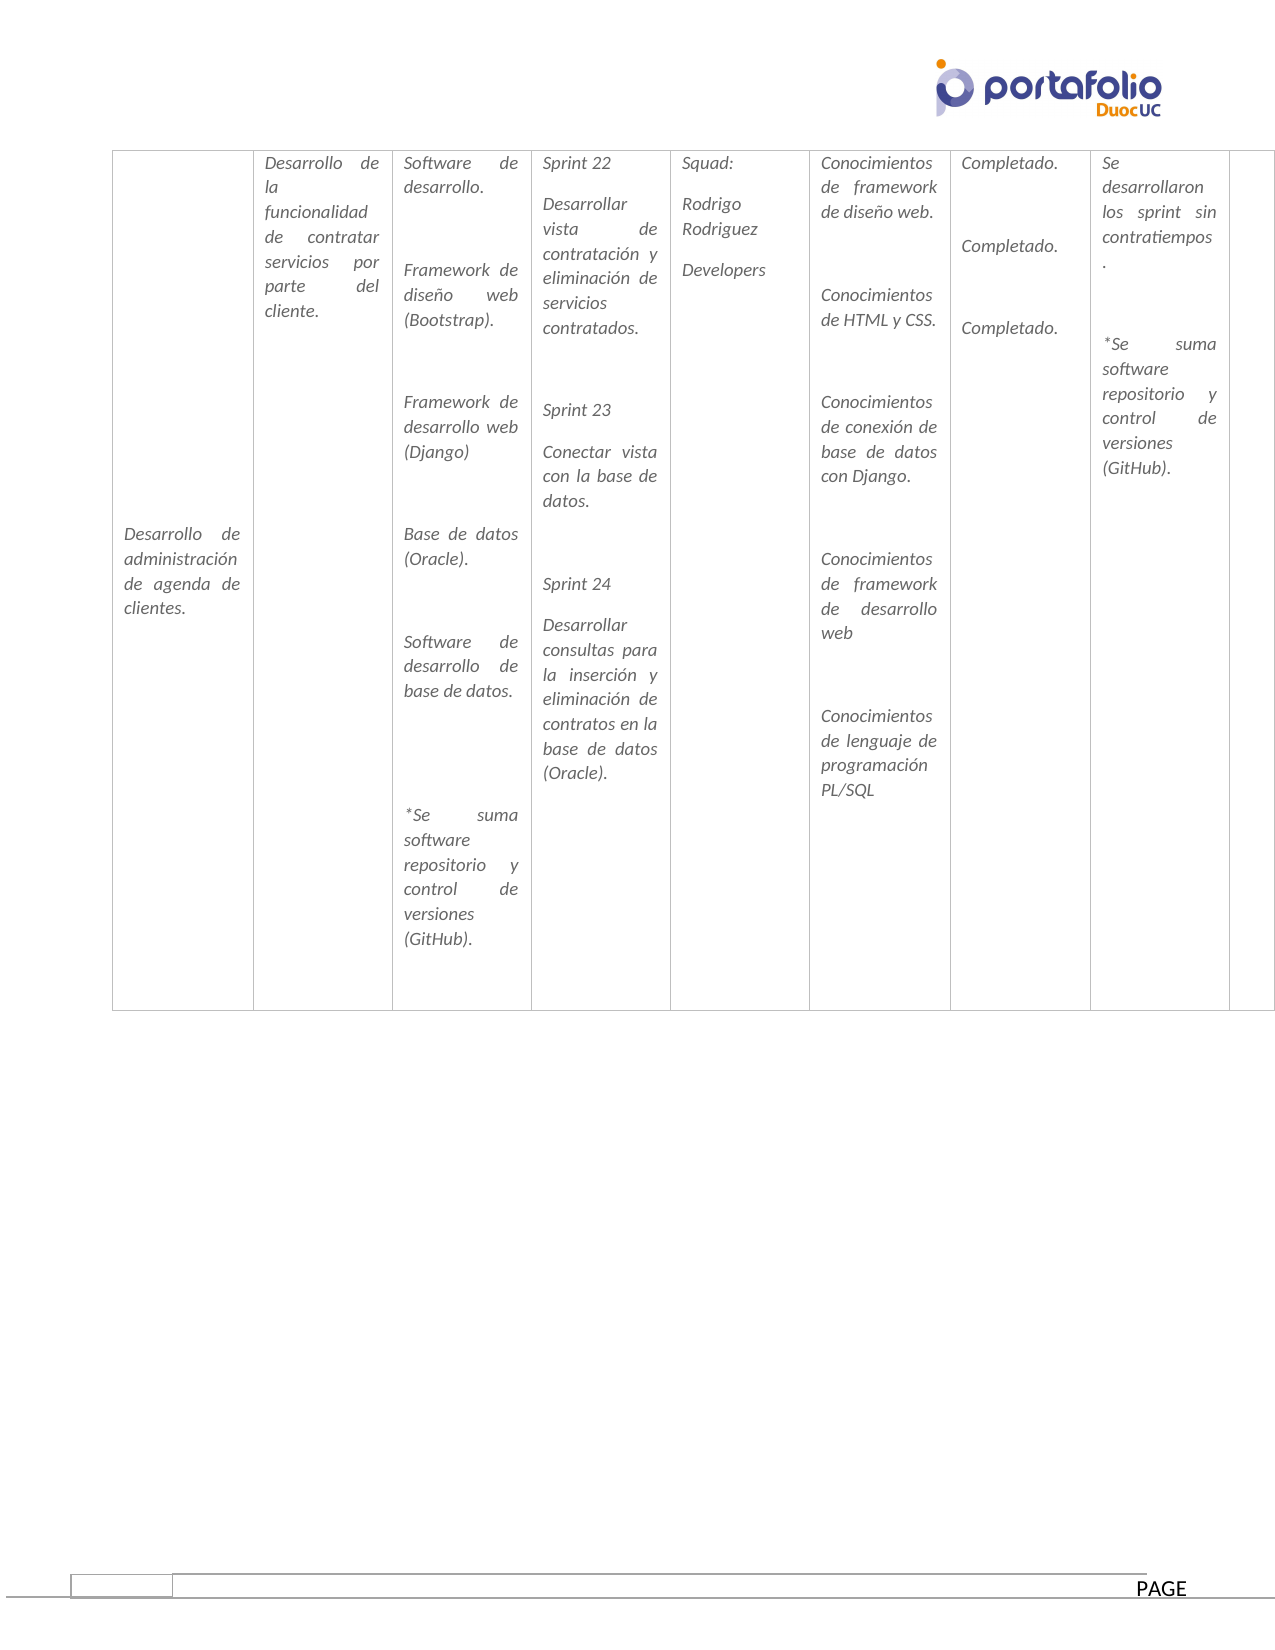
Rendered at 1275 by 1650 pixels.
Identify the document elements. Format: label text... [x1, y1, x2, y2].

table_header Sprint 22 Desarrollar vista de contratación y eliminación de servicios contratados. Sprint 23 Conectar vista con la base de datos. Sprint 24 Desarrollar consultas para la inserción y eliminación de contratos en la base de datos (Oracle). [532, 151, 670, 1009]
table_header Desarrollo de administración de agenda de clientes. [113, 151, 253, 1009]
table_header Conocimientos de framework de diseño web. Conocimientos de HTML y CSS. Conocimientos de conexión de base de datos con Django. Conocimientos de framework de desarrollo web Conocimientos de lenguaje de programación PL/SQL [810, 151, 950, 1009]
table_header Se desarrollaron los sprint sin contratiempos. *Se suma software repositorio y control de versiones (GitHub). [1091, 151, 1229, 1009]
table_header Squad: Rodrigo Rodriguez Developers [671, 151, 809, 1009]
table_header Software de desarrollo. Framework de diseño web (Bootstrap). Framework de desarrollo web (Django) Base de datos (Oracle). Software de desarrollo de base de datos. *Se suma software repositorio y control de versiones (GitHub). [393, 151, 531, 1009]
table_header Completado. Completado. Completado. [951, 151, 1090, 1009]
table_header Desarrollo de la funcionalidad de contratar servicios por parte del cliente. [254, 151, 392, 1009]
picture [935, 59, 1163, 118]
table_header [1230, 151, 1274, 1009]
